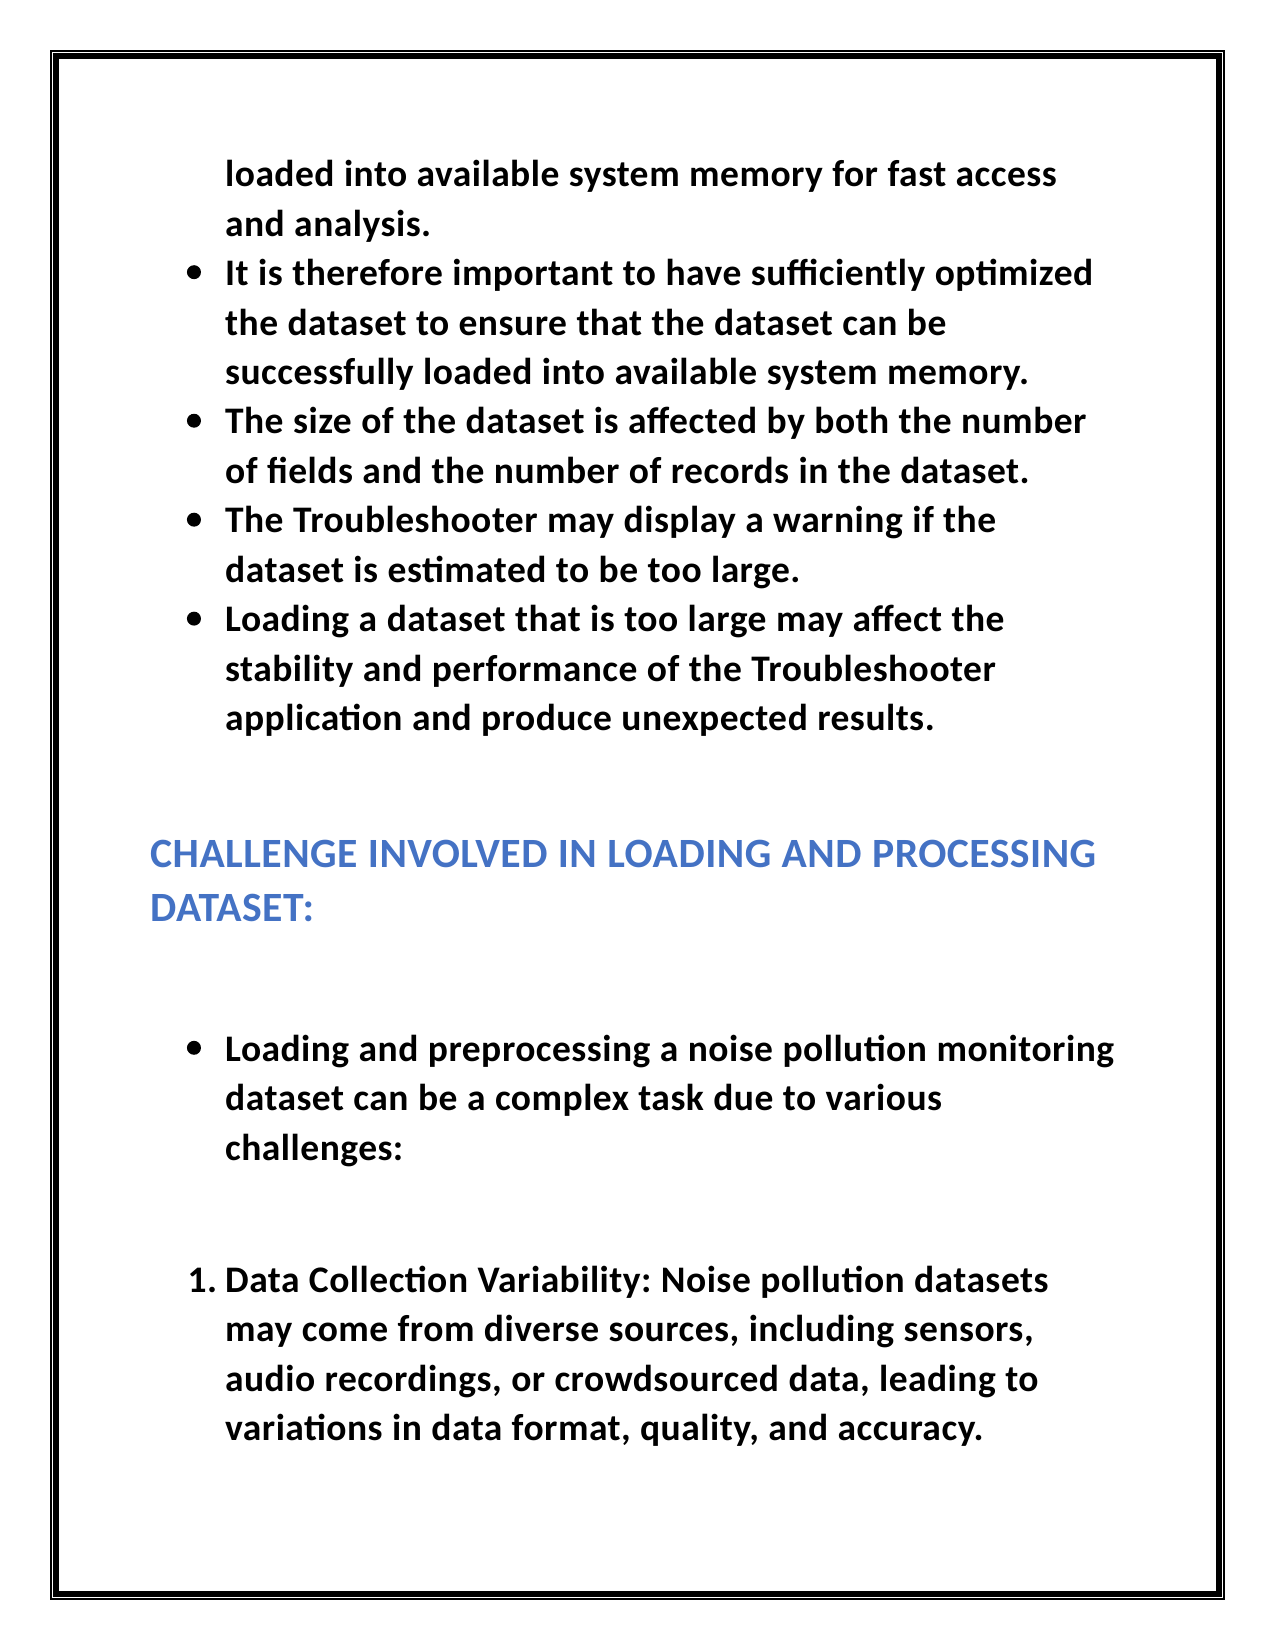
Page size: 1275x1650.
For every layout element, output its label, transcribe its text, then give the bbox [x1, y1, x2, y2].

list Data Collection Variability: Noise pollution datasets may come from diverse sources, including sensors, audio recordings, or crowdsourced data, leading to variations in data format, quality, and accuracy. [187, 1256, 1125, 1450]
list It is therefore important to have sufficiently optimized the dataset to ensure that the dataset can be successfully loaded into available system memory. [187, 249, 1125, 394]
list Loading and preprocessing a noise pollution monitoring dataset can be a complex task due to various challenges: [187, 1024, 1125, 1169]
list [187, 150, 1125, 245]
list Loading a dataset that is too large may affect the stability and performance of the Troubleshooter application and produce unexpected results. [187, 595, 1125, 740]
text CHALLENGE INVOLVED IN LOADING AND PROCESSING DATASET: [150, 827, 1125, 932]
list The size of the dataset is affected by both the number of fields and the number of records in the dataset. [187, 397, 1125, 493]
list The Troubleshooter may display a warning if the dataset is estimated to be too large. [187, 496, 1125, 592]
